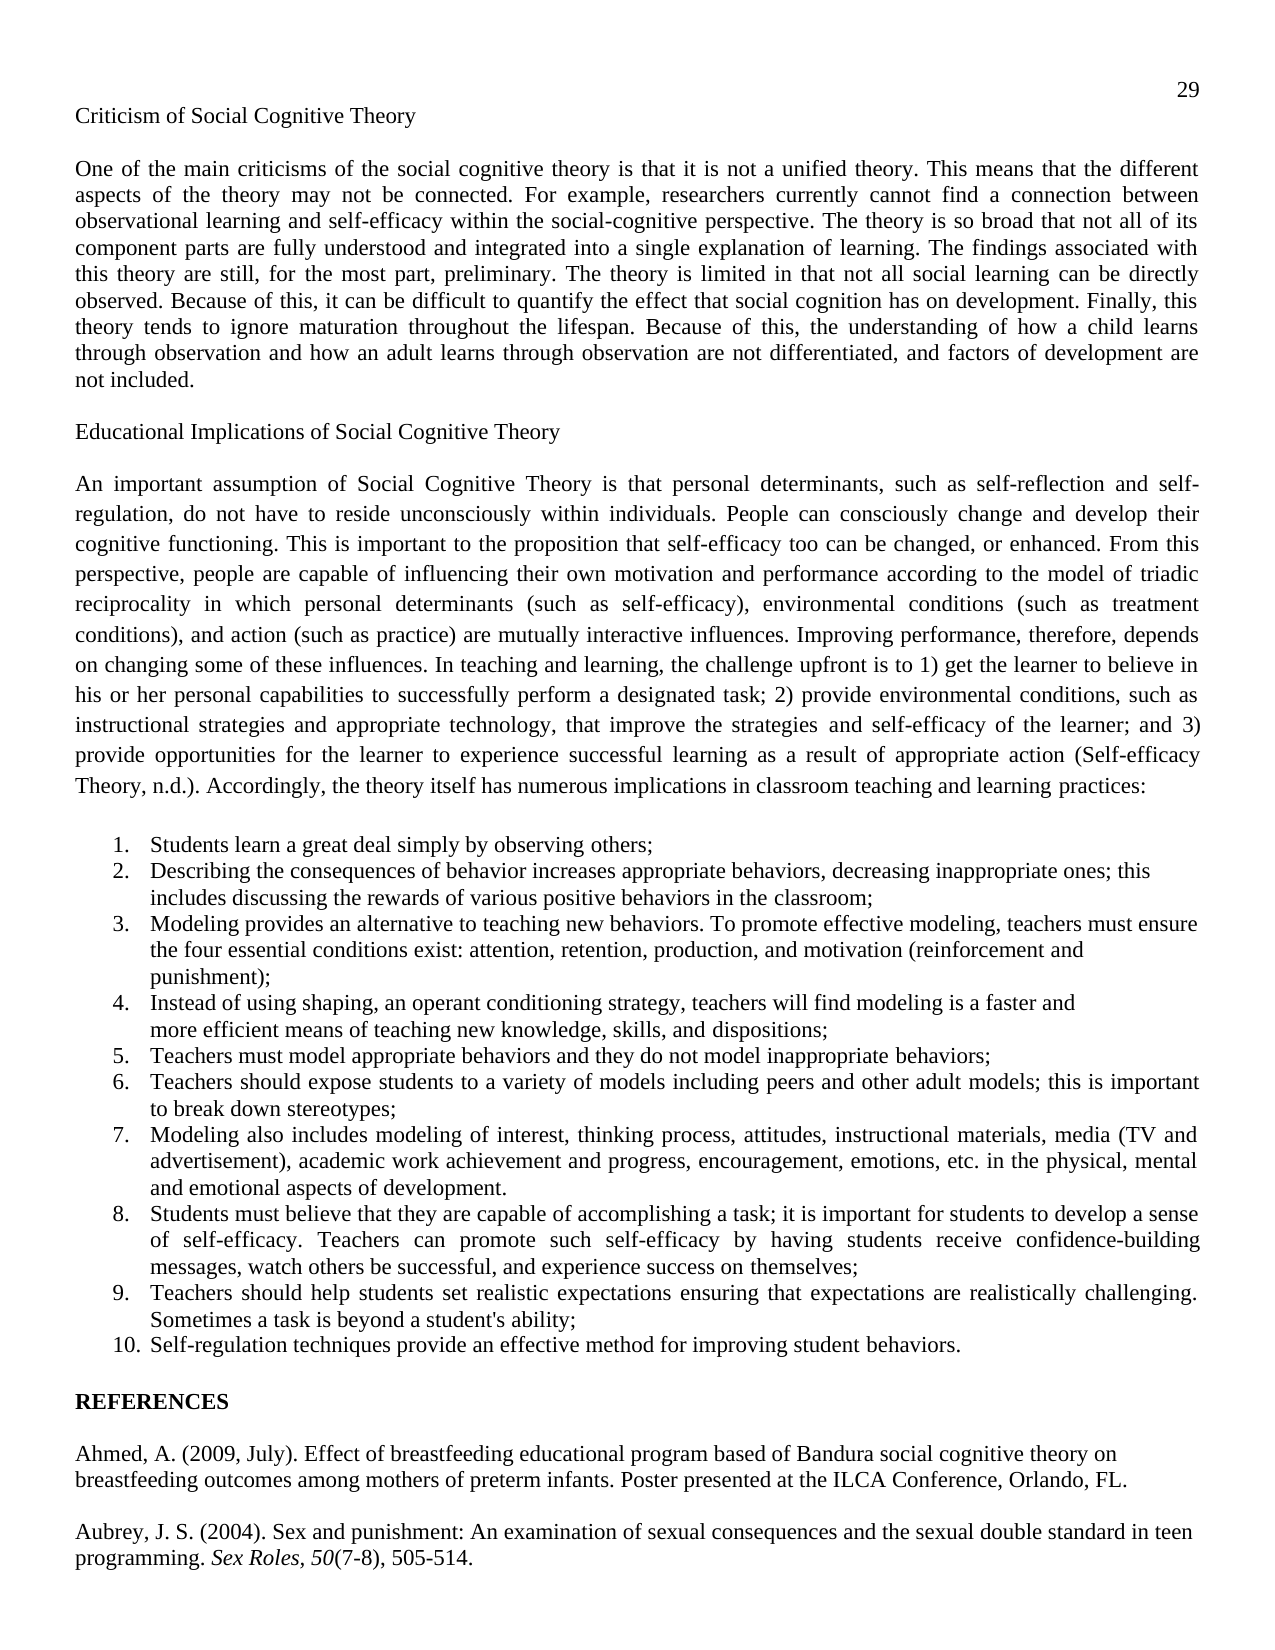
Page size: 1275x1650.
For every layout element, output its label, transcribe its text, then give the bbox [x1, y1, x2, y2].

text Aubrey, J. S. (2004). Sex and punishment: An examination of sexual consequences and the sexual double standard in teen programming. Sex Roles, 50(7-8), 505-514. [75, 1518, 1196, 1571]
list Students must believe that they are capable of accomplishing a task; it is important for students to develop a sense of self-efficacy. Teachers can promote such self-efficacy by having students receive confidence-building messages, watch others be successful, and experience success on themselves; [112, 1200, 1201, 1279]
list Modeling also includes modeling of interest, thinking process, attitudes, instructional materials, media (TV and advertisement), academic work achievement and progress, encouragement, emotions, etc. in the physical, mental and emotional aspects of development. [112, 1121, 1200, 1200]
text Ahmed, A. (2009, July). Effect of breastfeeding educational program based of Bandura social cognitive theory on breastfeeding outcomes among mothers of preterm infants. Poster presented at the ILCA Conference, Orlando, FL. [75, 1440, 1131, 1493]
text An important assumption of Social Cognitive Theory is that personal determinants, such as self-reflection and self- regulation, do not have to reside unconsciously within individuals. People can consciously change and develop their cognitive functioning. This is important to the proposition that self-efficacy too can be changed, or enhanced. From this perspective, people are capable of influencing their own motivation and performance according to the model of triadic reciprocality in which personal determinants (such as self-efficacy), environmental conditions (such as treatment conditions), and action (such as practice) are mutually interactive influences. Improving performance, therefore, depends on changing some of these influences. In teaching and learning, the challenge upfront is to 1) get the learner to believe in his or her personal capabilities to successfully perform a designated task; 2) provide environmental conditions, such as instructional strategies and appropriate technology, that improve the strategies and self-efficacy of the learner; and 3) provide opportunities for the learner to experience successful learning as a result of appropriate action (Self-efficacy Theory, n.d.). Accordingly, the theory itself has numerous implications in classroom teaching and learning practices: [75, 470, 1201, 798]
text One of the main criticisms of the social cognitive theory is that it is not a unified theory. This means that the different aspects of the theory may not be connected. For example, researchers currently cannot find a connection between observational learning and self-efficacy within the social-cognitive perspective. The theory is so broad that not all of its component parts are fully understood and integrated into a single explanation of learning. The findings associated with this theory are still, for the most part, preliminary. The theory is limited in that not all social learning can be directly observed. Because of this, it can be difficult to quantify the effect that social cognition has on development. Finally, this theory tends to ignore maturation throughout the lifespan. Because of this, the understanding of how a child learns through observation and how an adult learns through observation are not differentiated, and factors of development are not included. [75, 155, 1200, 392]
list Teachers should expose students to a variety of models including peers and other adult models; this is important to break down stereotypes; [112, 1068, 1200, 1121]
text Criticism of Social Cognitive Theory [75, 102, 1223, 128]
list Instead of using shaping, an operant conditioning strategy, teachers will find modeling is a faster and more efficient means of teaching new knowledge, skills, and dispositions; [112, 989, 1129, 1042]
text Educational Implications of Social Cognitive Theory [75, 418, 1223, 445]
list Teachers must model appropriate behaviors and they do not model inappropriate behaviors; [112, 1042, 1223, 1068]
list Teachers should help students set realistic expectations ensuring that expectations are realistically challenging. Sometimes a task is beyond a student's ability; [112, 1279, 1200, 1332]
list Students learn a great deal simply by observing others; [112, 831, 1223, 857]
list Self-regulation techniques provide an effective method for improving student behaviors. [112, 1332, 1223, 1358]
subtitle REFERENCES [75, 1388, 1223, 1414]
list Modeling provides an alternative to teaching new behaviors. To promote effective modeling, teachers must ensure the four essential conditions exist: attention, retention, production, and motivation (reinforcement and punishment); [112, 910, 1200, 989]
list Describing the consequences of behavior increases appropriate behaviors, decreasing inappropriate ones; this includes discussing the rewards of various positive behaviors in the classroom; [112, 857, 1200, 910]
